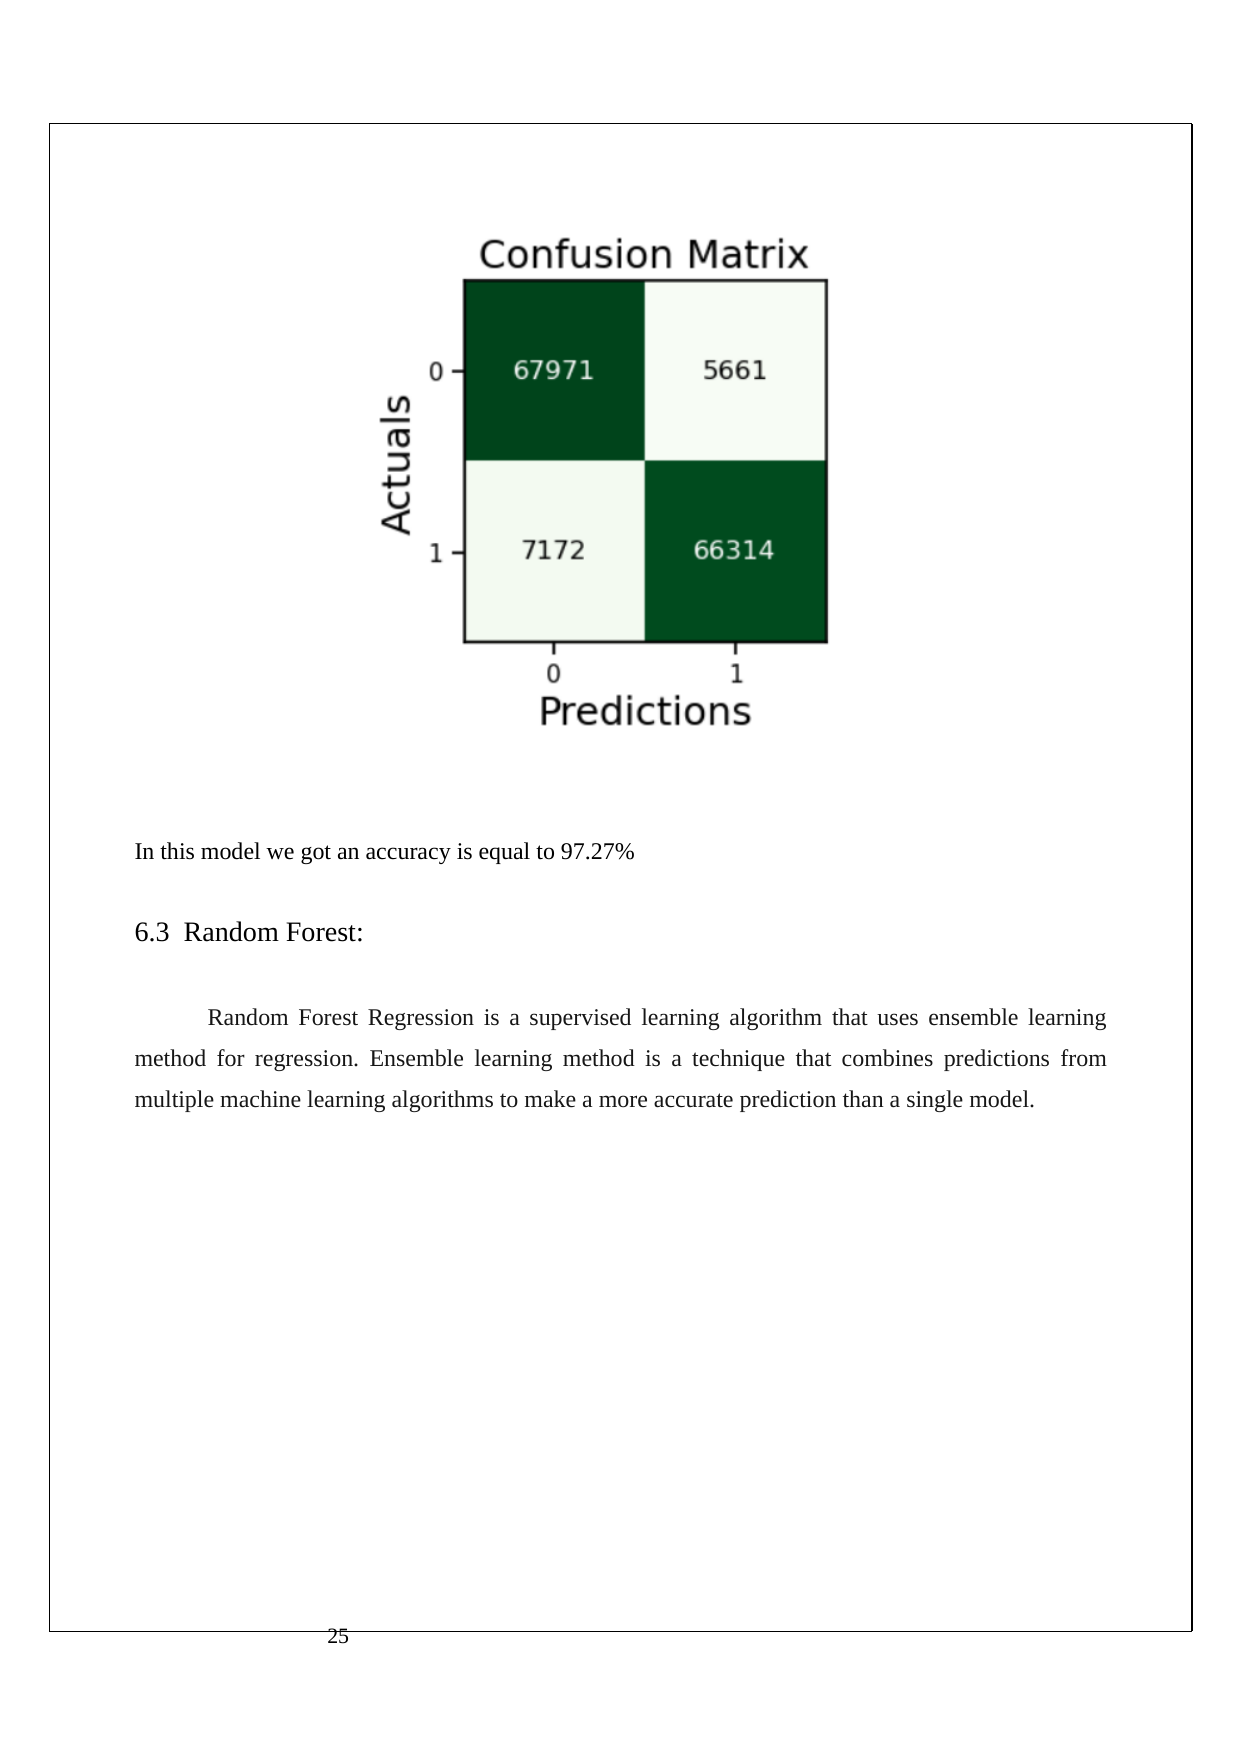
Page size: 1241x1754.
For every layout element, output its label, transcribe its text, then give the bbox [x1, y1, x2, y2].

picture [346, 224, 902, 746]
text Random Forest Regression is a supervised learning algorithm that uses ensemble learning method for regression. Ensemble learning method is a technique that combines predictions from multiple machine learning algorithms to make a more accurate prediction than a single model. [134, 1003, 1109, 1112]
text 6.3 Random Forest: [134, 915, 1192, 947]
text In this model we got an accuracy is equal to 97.27% [134, 837, 1108, 865]
